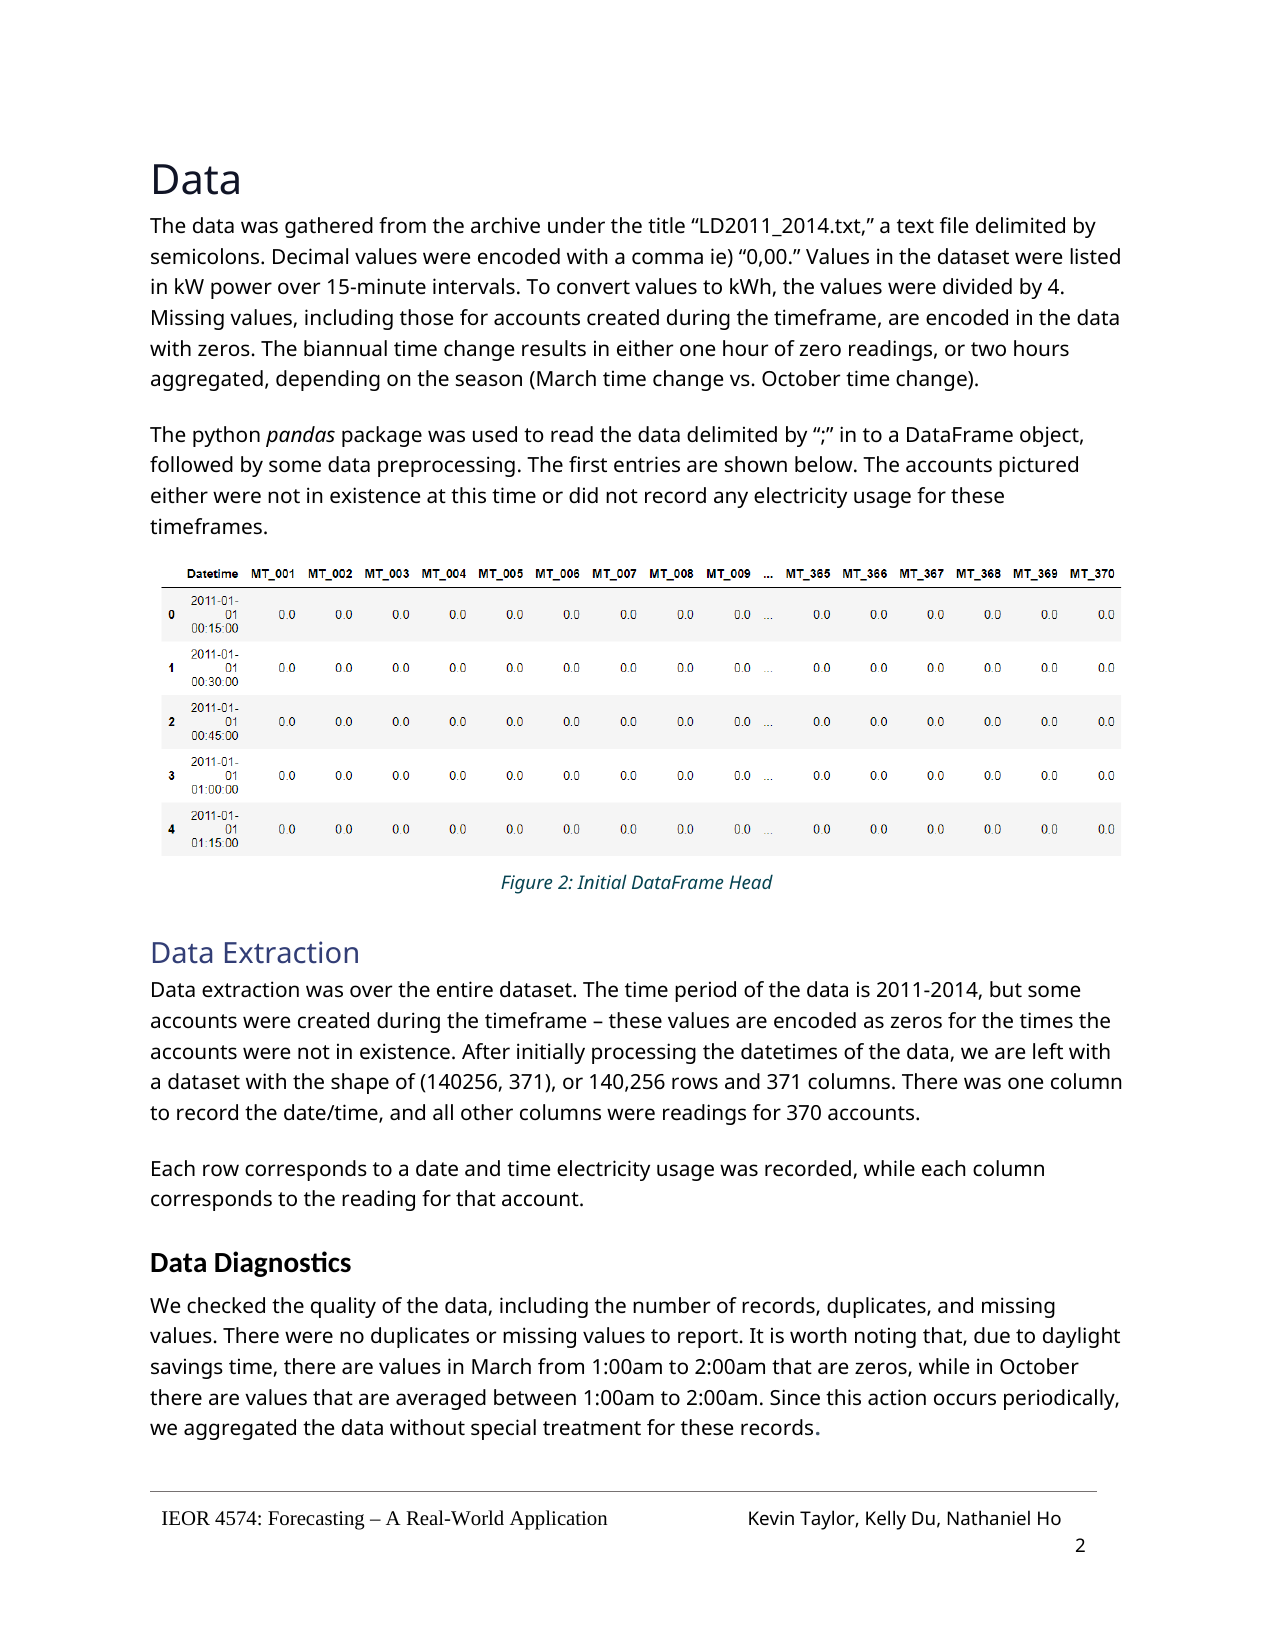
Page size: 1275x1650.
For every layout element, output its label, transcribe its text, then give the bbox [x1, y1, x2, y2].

text We checked the quality of the data, including the number of records, duplicates, and missing values. There were no duplicates or missing values to report. It is worth noting that, due to daylight savings time, there are values in March from 1:00am to 2:00am that are zeros, while in October there are values that are averaged between 1:00am to 2:00am. Since this action occurs periodically, we aggregated the data without special treatment for these records. [150, 1291, 1125, 1442]
subtitle Data Extraction [150, 933, 1125, 972]
subtitle Data Diagnostics [150, 1244, 1125, 1280]
text The data was gathered from the archive under the title “LD2011_2014.txt,” a text file delimited by semicolons. Decimal values were encoded with a comma ie) “0,00.” Values in the dataset were listed in kW power over 15-minute intervals. To convert values to kWh, the values were divided by 4. Missing values, including those for accounts created during the timeframe, are encoded in the data with zeros. The biannual time change results in either one hour of zero readings, or two hours aggregated, depending on the season (March time change vs. October time change). [150, 211, 1125, 393]
text Data extraction was over the entire dataset. The time period of the data is 2011-2014, but some accounts were created during the timeframe – these values are encoded as zeros for the times the accounts were not in existence. After initially processing the datetimes of the data, we are left with a dataset with the shape of (140256, 371), or 140,256 rows and 371 columns. There was one column to record the date/time, and all other columns were readings for 370 accounts. [150, 976, 1125, 1126]
text The python pandas package was used to read the data delimited by “;” in to a DataFrame object, followed by some data preprocessing. The first entries are shown below. The accounts pictured either were not in existence at this time or did not record any electricity usage for these timeframes. [150, 420, 1125, 540]
picture [153, 567, 1122, 868]
subtitle Data [150, 150, 1125, 207]
text Each row corresponds to a date and time electricity usage was recorded, while each column corresponds to the reading for that account. [150, 1154, 1125, 1213]
